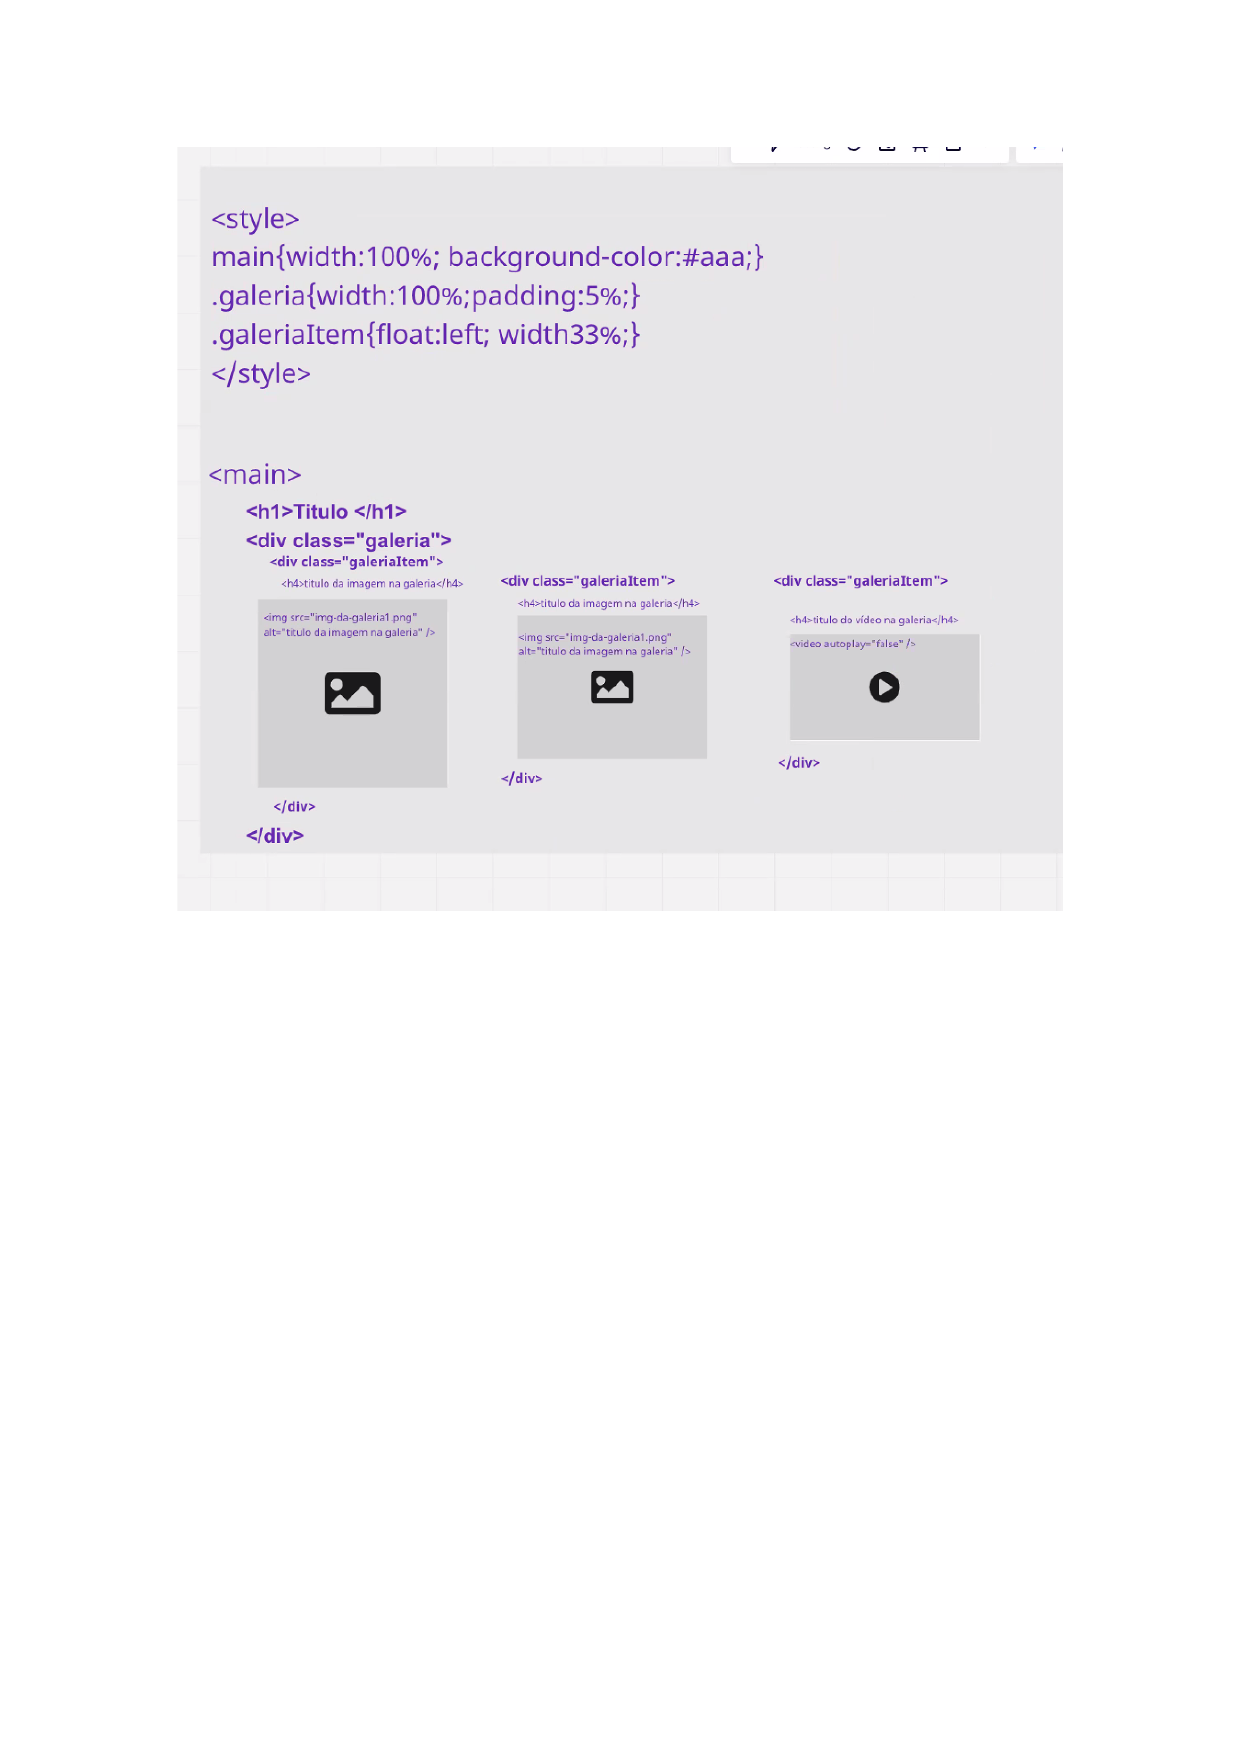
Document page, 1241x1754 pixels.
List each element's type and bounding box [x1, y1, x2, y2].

picture [177, 147, 1063, 911]
